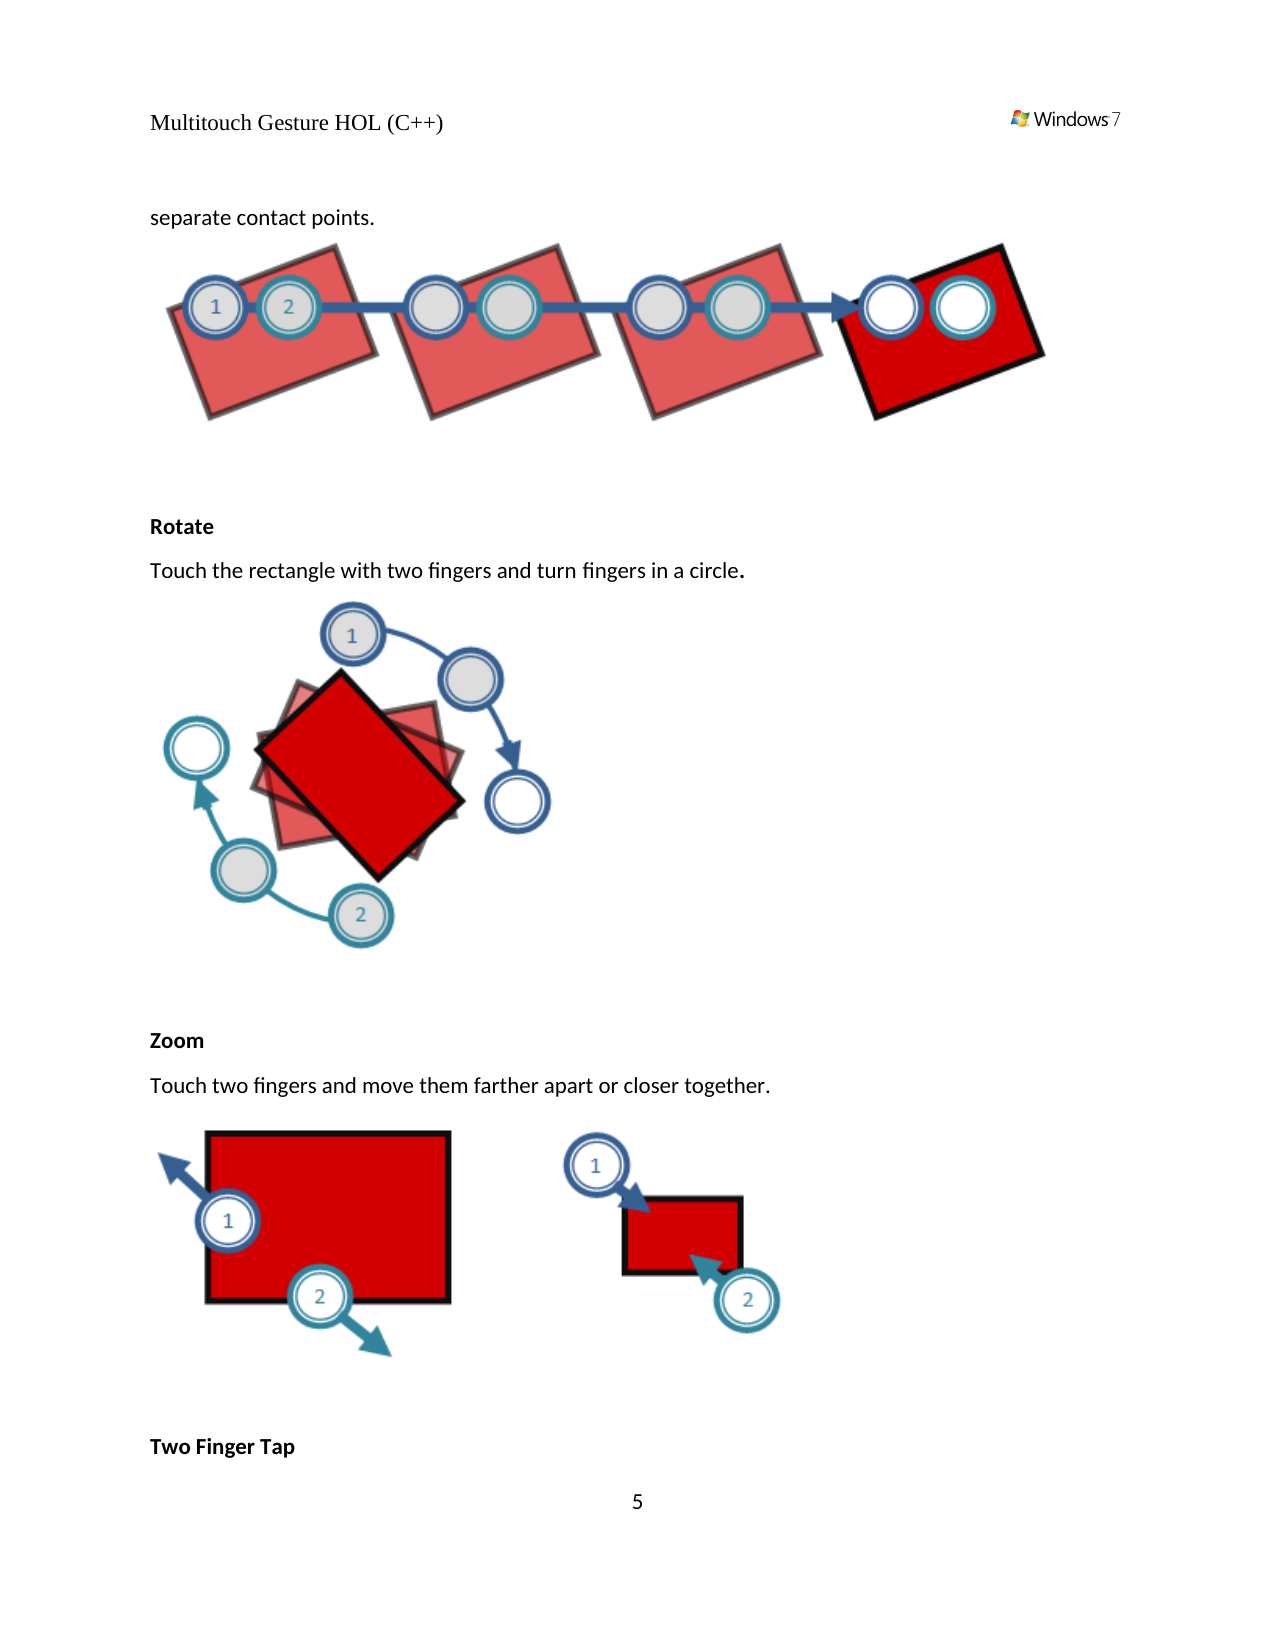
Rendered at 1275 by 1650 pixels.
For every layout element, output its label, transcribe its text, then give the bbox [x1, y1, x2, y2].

picture [150, 601, 571, 978]
picture [1005, 109, 1125, 128]
text Two Finger Tap [150, 1432, 1125, 1460]
text Touch the rectangle with two fingers and turn fingers in a circle. [150, 556, 1125, 584]
text Rotate [150, 512, 1125, 540]
text Zoom [150, 1027, 1125, 1054]
text Touch two fingers and move them farther apart or closer together. [150, 1071, 1125, 1099]
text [150, 203, 1125, 463]
picture [150, 234, 1071, 463]
picture [150, 1116, 783, 1384]
